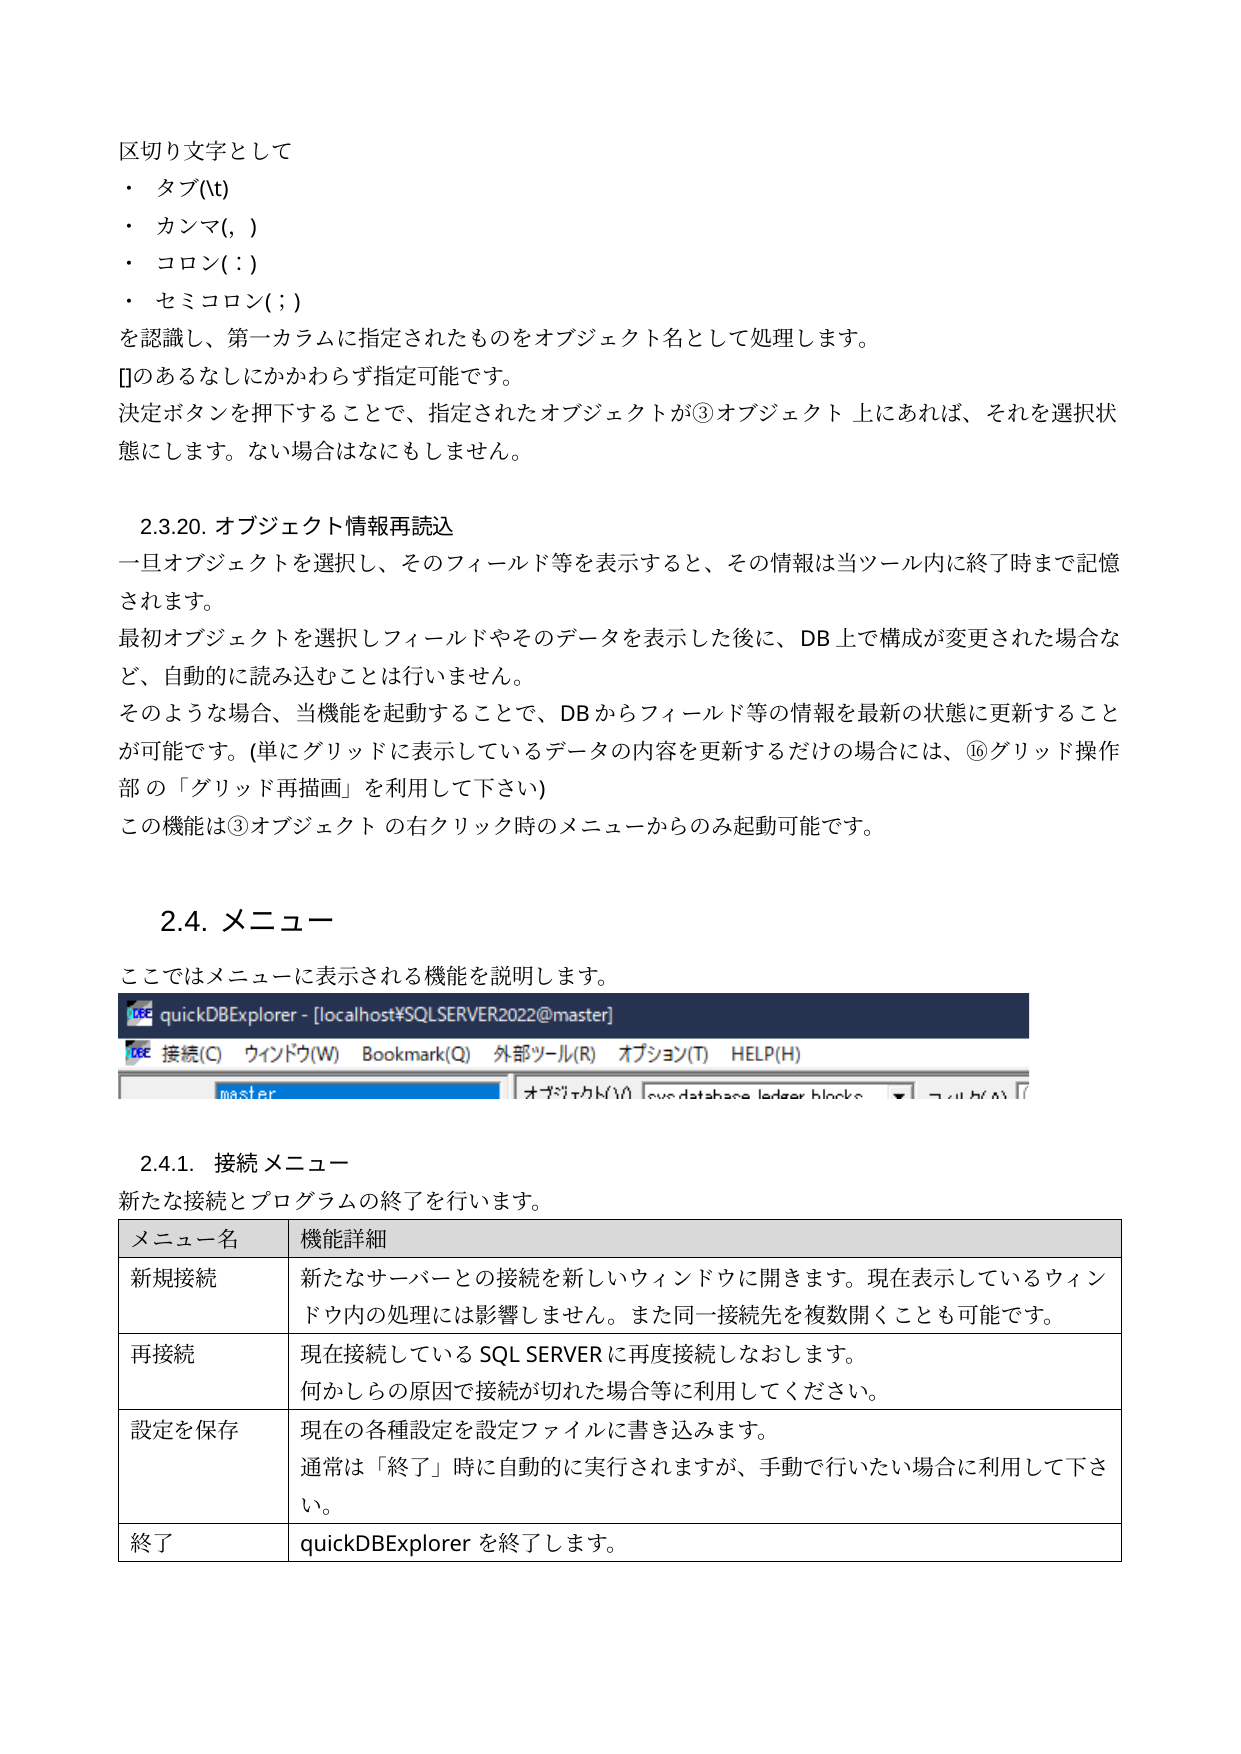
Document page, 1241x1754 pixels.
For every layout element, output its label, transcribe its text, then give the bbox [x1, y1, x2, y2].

table_cell 新たなサーバーとの接続を新しいウィンドウに開きます。現在表示しているウィンドウ内の処理には影響しません。また同一接続先を複数開くことも可能です。 [289, 1258, 1121, 1333]
table_header 機能詳細 [289, 1220, 1121, 1257]
text ここではメニューに表示される機能を説明します。 [118, 956, 1122, 993]
text 一旦オブジェクトを選択し、そのフィールド等を表示すると、その情報は当ツール内に終了時まで記憶されます。 [118, 543, 1122, 618]
text そのような場合、当機能を起動することで、DBからフィールド等の情報を最新の状態に更新することが可能です。(単にグリッドに表示しているデータの内容を更新するだけの場合には、⑯グリッド操作部 の「グリッド再描画」を利用して下さい) [118, 693, 1122, 806]
text []のあるなしにかかわらず指定可能です。 [118, 356, 1122, 393]
table_cell 現在接続しているSQL SERVERに再度接続しなおします。 何かしらの原因で接続が切れた場合等に利用してください。 [289, 1334, 1121, 1409]
list コロン(：) [118, 243, 1122, 281]
list カンマ(，) [118, 206, 1122, 243]
table_cell 設定を保存 [119, 1410, 288, 1523]
table_cell 新規接続 [119, 1258, 288, 1333]
list タブ(\t) [118, 168, 1122, 206]
text 最初オブジェクトを選択しフィールドやそのデータを表示した後に、DB上で構成が変更された場合など、自動的に読み込むことは行いません。 [118, 618, 1122, 693]
subtitle 接続 メニュー [140, 1143, 1122, 1181]
subtitle オブジェクト情報再読込 [140, 506, 1122, 543]
table_cell 現在の各種設定を設定ファイルに書き込みます。 通常は「終了」時に自動的に実行されますが、手動で行いたい場合に利用して下さい。 [289, 1410, 1121, 1523]
picture [118, 993, 1030, 1099]
text を認識し、第一カラムに指定されたものをオブジェクト名として処理します。 [118, 318, 1122, 356]
list セミコロン(；) [118, 281, 1122, 318]
table_cell 終了 [119, 1524, 288, 1561]
text 決定ボタンを押下することで、指定されたオブジェクトが③オブジェクト 上にあれば、それを選択状態にします。ない場合はなにもしません。 [118, 393, 1122, 468]
table_cell 再接続 [119, 1334, 288, 1409]
text 区切り文字として [118, 131, 1122, 168]
table_header メニュー名 [119, 1220, 288, 1257]
subtitle メニュー [160, 881, 1122, 956]
text この機能は③オブジェクト の右クリック時のメニューからのみ起動可能です。 [118, 806, 1122, 843]
text 新たな接続とプログラムの終了を行います。 [118, 1181, 1122, 1218]
table_cell quickDBExplorer を終了します。 [289, 1524, 1121, 1561]
